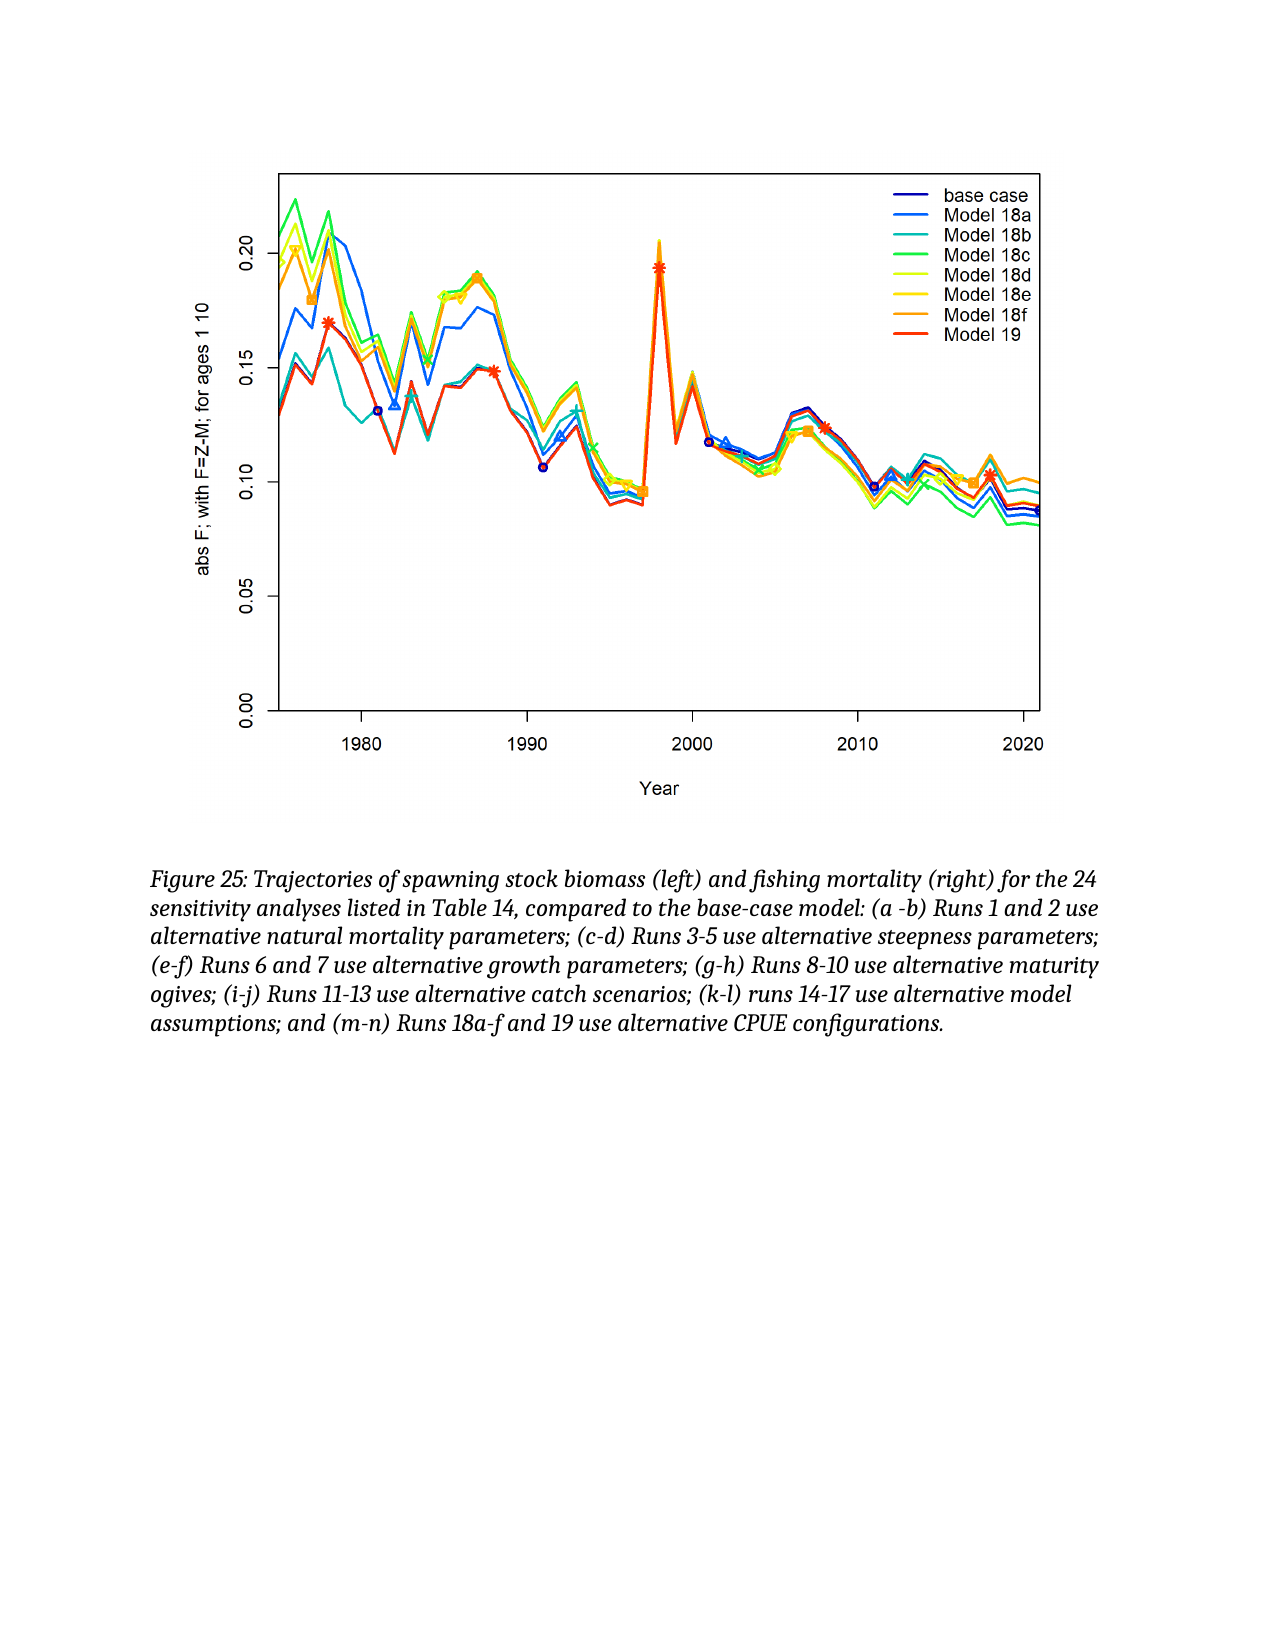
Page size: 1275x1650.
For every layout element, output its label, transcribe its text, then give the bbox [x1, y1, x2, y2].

text Figure 25: Trajectories of spawning stock biomass (left) and fishing mortality (right) for the 24 sensitivity analyses listed in Table 14, compared to the base-case model: (a -b) Runs 1 and 2 use alternative natural mortality parameters; (c-d) Runs 3-5 use alternative steepness parameters; (e-f) Runs 6 and 7 use alternative growth parameters; (g-h) Runs 8-10 use alternative maturity ogives; (i-j) Runs 11-13 use alternative catch scenarios; (k-l) runs 14-17 use alternative model assumptions; and (m-n) Runs 18a-f and 19 use alternative CPUE configurations. [150, 865, 1125, 1037]
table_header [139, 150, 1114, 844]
picture [188, 150, 1064, 823]
